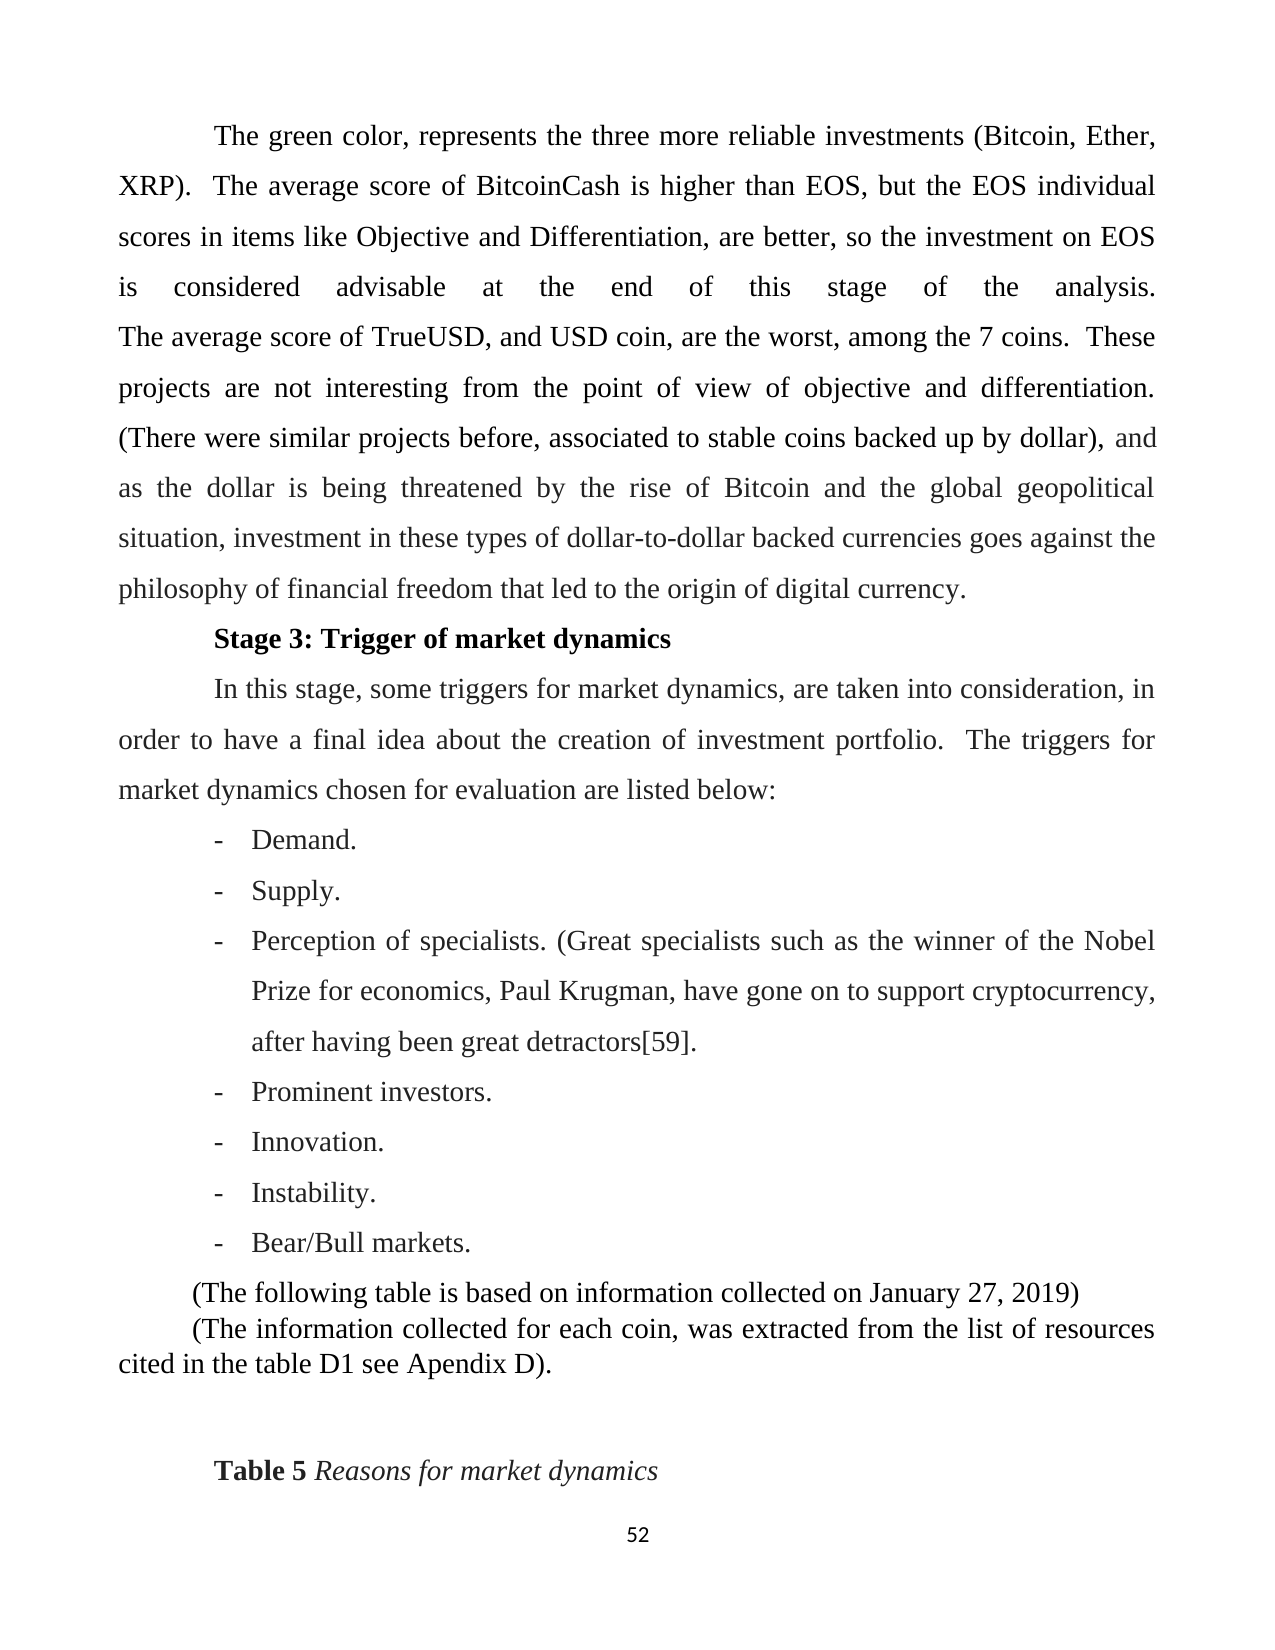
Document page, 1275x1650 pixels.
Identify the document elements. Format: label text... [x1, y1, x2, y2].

list Demand. [213, 822, 1157, 856]
list Supply. [213, 873, 1157, 906]
text (The following table is based on information collected on January 27, 2019) [118, 1275, 1157, 1309]
text Table 5 Reasons for market dynamics [118, 1453, 1157, 1486]
list Prominent investors. [213, 1074, 1157, 1108]
text (The information collected for each coin, was extracted from the list of resources cited in the table D1 see Apendix D). [118, 1311, 1157, 1380]
list Perception of specialists. (Great specialists such as the winner of the Nobel Prize for economics, Paul Krugman, have gone on to support cryptocurrency, after having been great detractors[59]. [213, 923, 1157, 1057]
list Instability. [213, 1175, 1157, 1208]
text The green color, represents the three more reliable investments (Bitcoin, Ether, XRP). The average score of BitcoinCash is higher than EOS, but the EOS individual scores in items like Objective and Differentiation, are better, so the investment on EOS is considered advisable at the end of this stage of the analysis. The average score of TrueUSD, and USD coin, are the worst, among the 7 coins. These projects are not interesting from the point of view of objective and differentiation. (There were similar projects before, associated to stable coins backed up by dollar), and as the dollar is being threatened by the rise of Bitcoin and the global geopolitical situation, investment in these types of dollar-to-dollar backed currencies goes against the philosophy of financial freedom that led to the origin of digital currency. [118, 118, 1157, 604]
list Bear/Bull markets. [213, 1225, 1157, 1258]
text In this stage, some triggers for market dynamics, are taken into consideration, in order to have a final idea about the creation of investment portfolio. The triggers for market dynamics chosen for evaluation are listed below: [118, 672, 1157, 806]
list Innovation. [213, 1124, 1157, 1158]
text Stage 3: Trigger of market dynamics [118, 621, 1157, 655]
